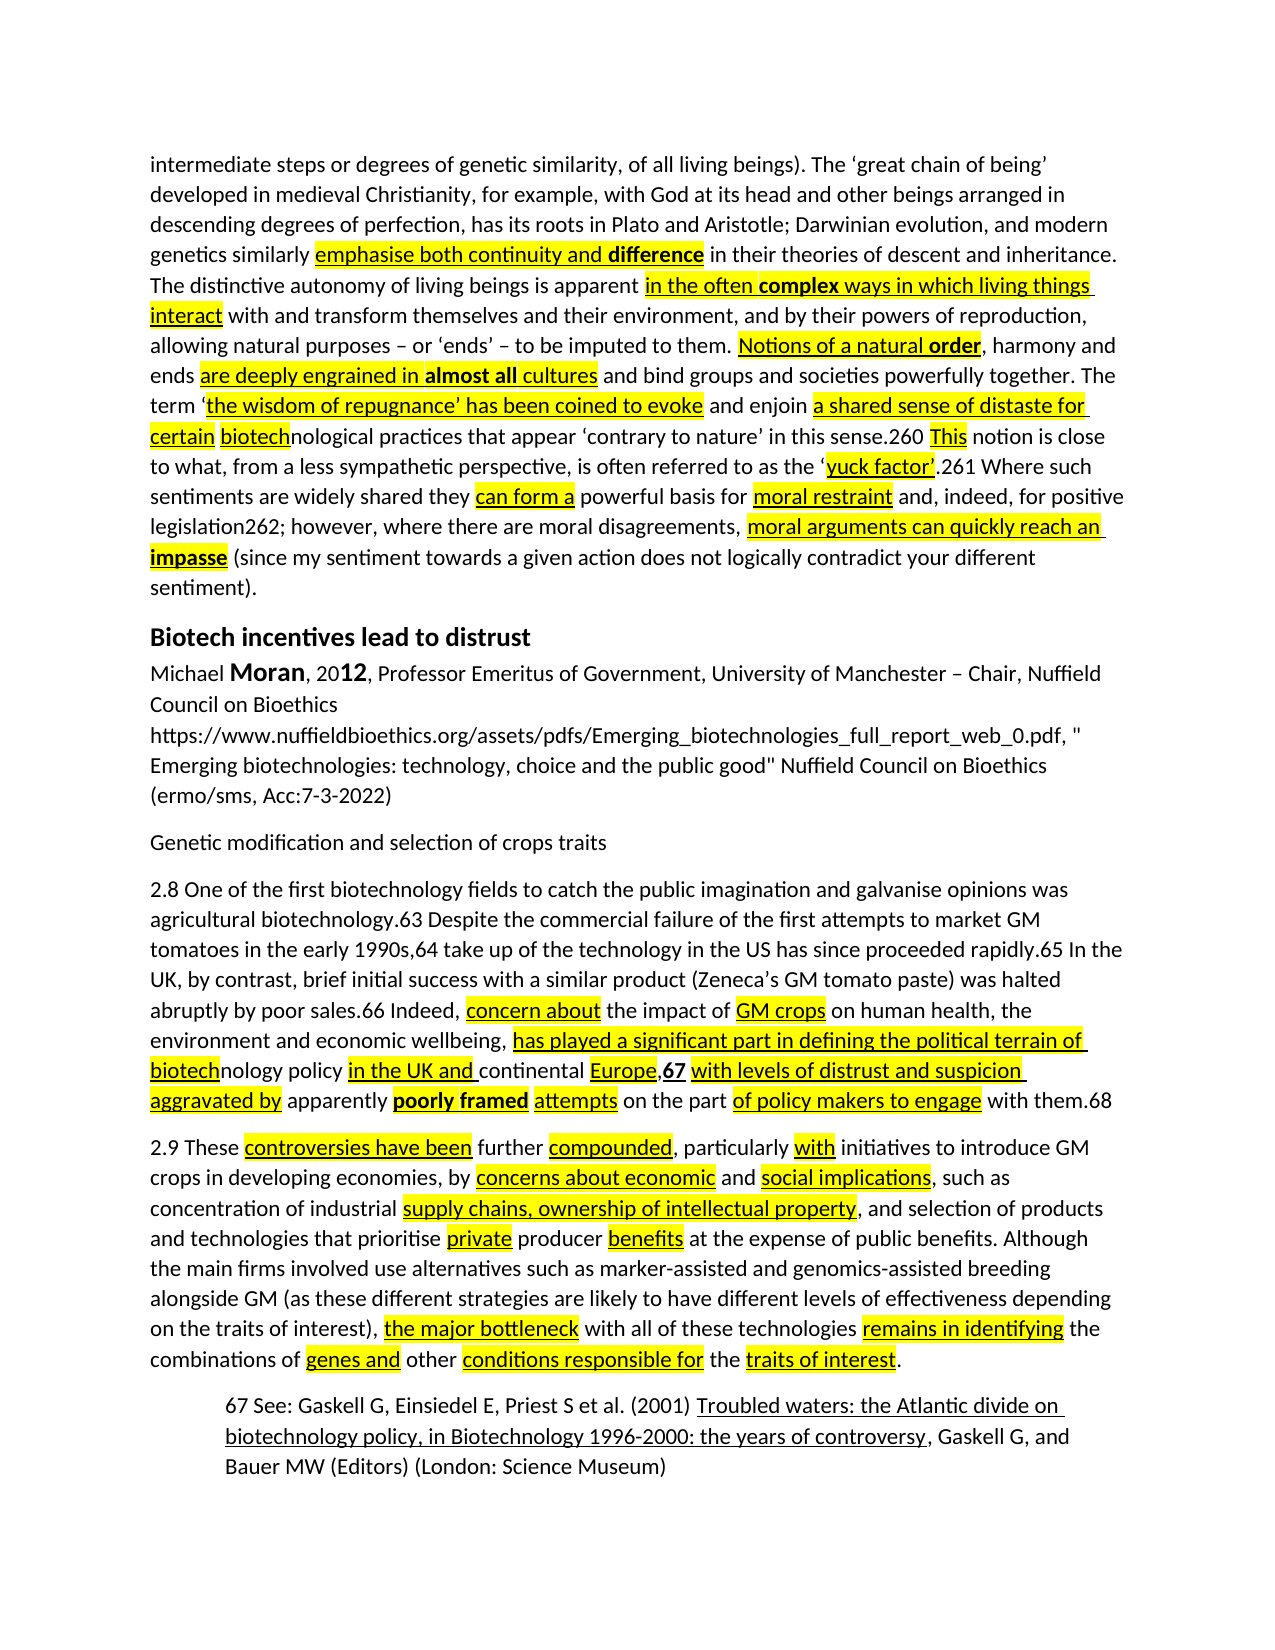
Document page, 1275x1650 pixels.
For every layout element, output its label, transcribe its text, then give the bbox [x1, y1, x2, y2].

text 2.9 These controversies have been further compounded, particularly with initiatives to introduce GM crops in developing economies, by concerns about economic and social implications, such as concentration of industrial supply chains, ownership of intellectual property, and selection of products and technologies that prioritise private producer benefits at the expense of public benefits. Although the main firms involved use alternatives such as marker-assisted and genomics-assisted breeding alongside GM (as these different strategies are likely to have different levels of effectiveness depending on the traits of interest), the major bottleneck with all of these technologies remains in identifying the combinations of genes and other conditions responsible for the traits of interest. [150, 1133, 1125, 1373]
text 67 See: Gaskell G, Einsiedel E, Priest S et al. (2001) Troubled waters: the Atlantic divide on biotechnology policy, in Biotechnology 1996-2000: the years of controversy, Gaskell G, and Bauer MW (Editors) (London: Science Museum) [225, 1392, 1125, 1480]
text Michael Moran, 2012, Professor Emeritus of Government, University of Manchester – Chair, Nuffield Council on Bioethics https://www.nuffieldbioethics.org/assets/pdfs/Emerging_biotechnologies_full_report_web_0.pdf, " Emerging biotechnologies: technology, choice and the public good" Nuffield Council on Bioethics (ermo/sms, Acc:7-3-2022) [150, 655, 1125, 809]
text Genetic modification and selection of crops traits [150, 828, 1125, 856]
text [150, 150, 1125, 601]
text 2.8 One of the first biotechnology fields to catch the public imagination and galvanise opinions was agricultural biotechnology.63 Despite the commercial failure of the first attempts to market GM tomatoes in the early 1990s,64 take up of the technology in the US has since proceeded rapidly.65 In the UK, by contrast, brief initial success with a similar product (Zeneca’s GM tomato paste) was halted abruptly by poor sales.66 Indeed, concern about the impact of GM crops on human health, the environment and economic wellbeing, has played a significant part in defining the political terrain of biotechnology policy in the UK and continental Europe,67 with levels of distrust and suspicion aggravated by apparently poorly framed attempts on the part of policy makers to engage with them.68 [150, 875, 1125, 1114]
subtitle Biotech incentives lead to distrust [150, 620, 1125, 653]
